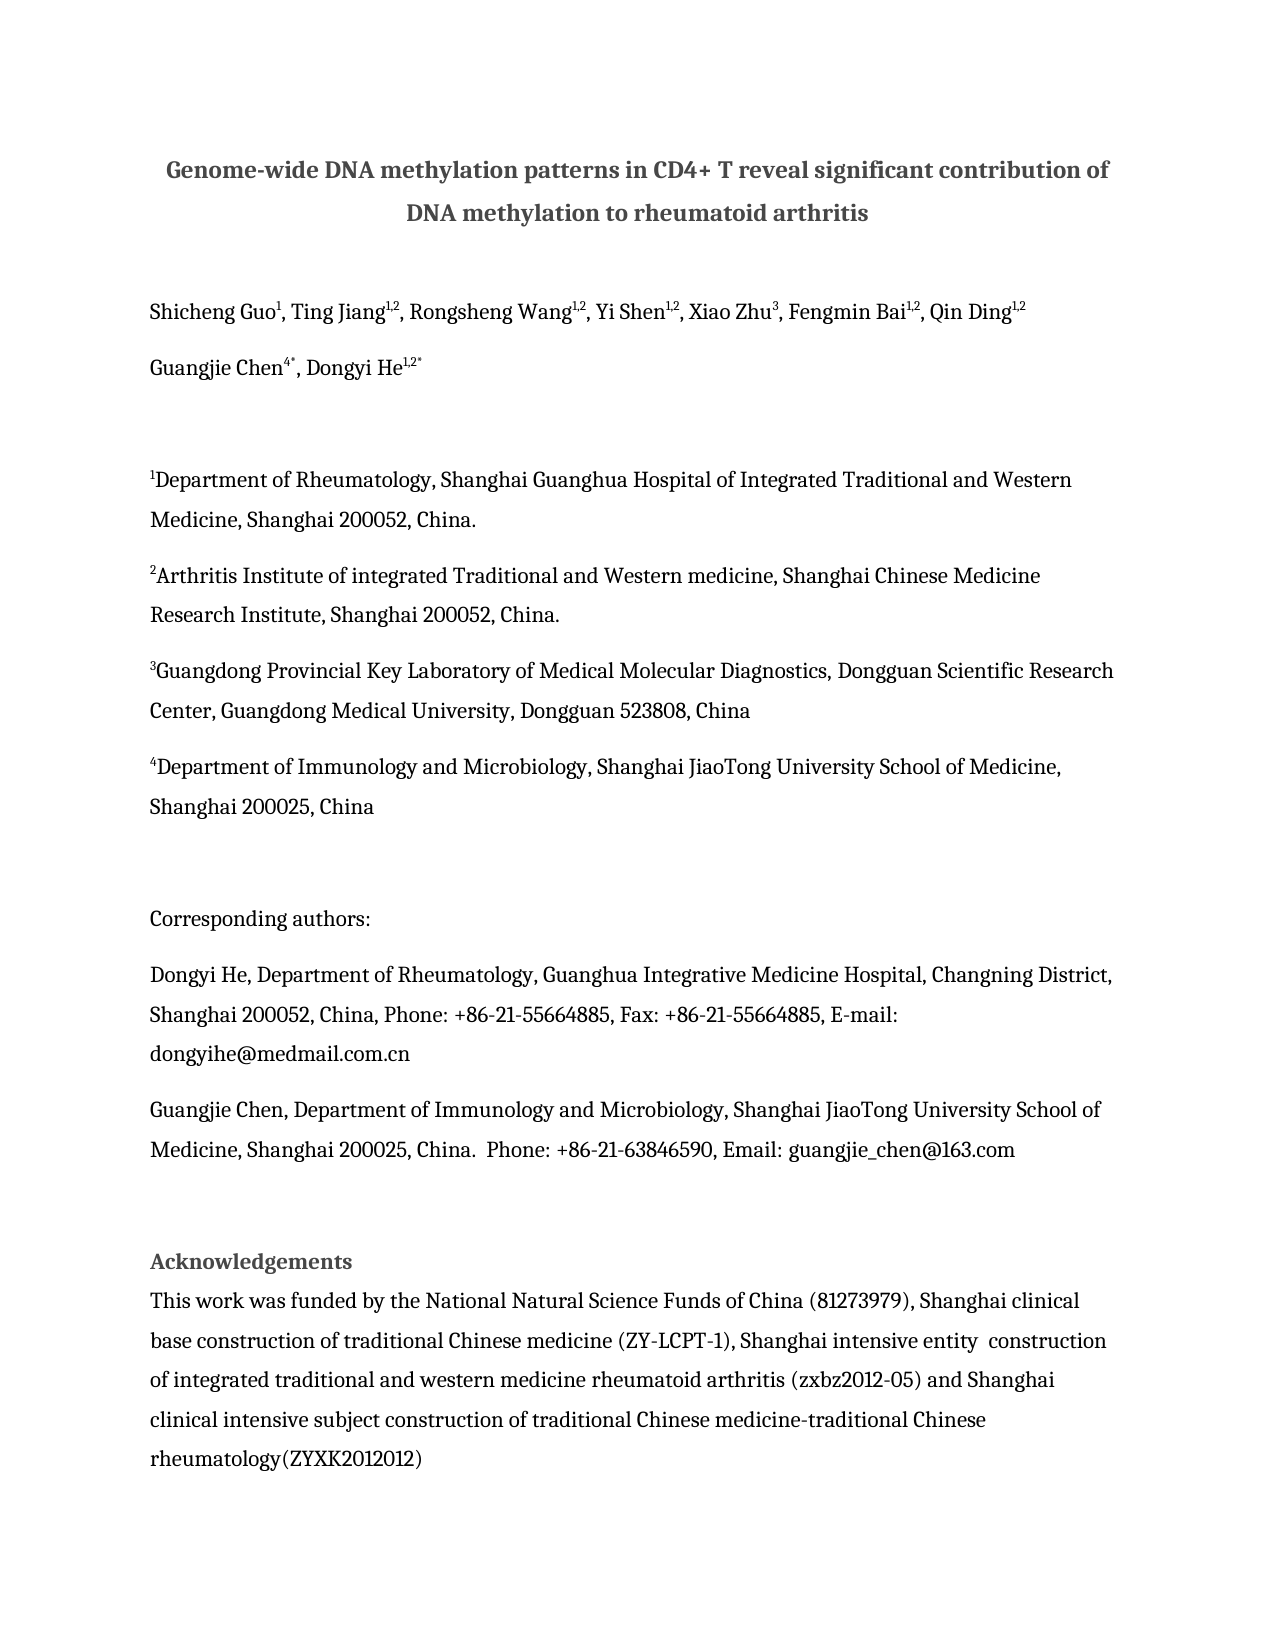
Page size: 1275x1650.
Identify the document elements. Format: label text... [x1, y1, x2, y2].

text Dongyi He, Department of Rheumatology, Guanghua Integrative Medicine Hospital, Changning District, Shanghai 200052, China, Phone: +86-21-55664885, Fax: +86-21-55664885, E-mail: dongyihe@medmail.com.cn [150, 962, 1125, 1067]
text 1Department of Rheumatology, of Integrated Traditional and Western Medicine, 200052, . [150, 467, 1125, 533]
text Genome-wide DNA methylation patterns in CD4+ T reveal significant contribution of DNA methylation to rheumatoid arthritis [150, 156, 1125, 228]
text Guangjie Chen, Department of Immunology and Microbiology, of Medicine, 200025, . Phone: +86-21-63846590, Email: guangjie_chen@163.com [150, 1097, 1125, 1163]
text 4Department of Immunology and Microbiology, of Medicine, 200025, [150, 754, 1125, 820]
text Corresponding authors: [150, 906, 1125, 932]
text Acknowledgements [150, 1249, 1125, 1275]
text This work was funded by the National Natural Science Funds of China (81273979), Shanghai clinical base construction of traditional Chinese medicine (ZY-LCPT-1), Shanghai intensive entity construction of integrated traditional and western medicine rheumatoid arthritis (zxbz2012-05) and Shanghai clinical intensive subject construction of traditional Chinese medicine-traditional Chinese rheumatology(ZYXK2012012) [150, 1288, 1125, 1472]
text Shicheng Guo1, Ting Jiang1,2, Rongsheng Wang1,2, Yi Shen1,2, Xiao Zhu3, Fengmin Bai1,2, Qin Ding1,2 [150, 299, 1125, 325]
text Guangjie Chen4*, Dongyi He1,2* [150, 355, 1125, 381]
text 3Guangdong Provincial Key Laboratory of Medical Molecular Diagnostics, Dongguan Scientific Research Center, , Dongguan 523808, [150, 658, 1125, 724]
text 2Arthritis Institute of integrated Traditional and Western medicine, Shanghai Chinese Medicine Research Institute, 200052, . [150, 563, 1125, 628]
